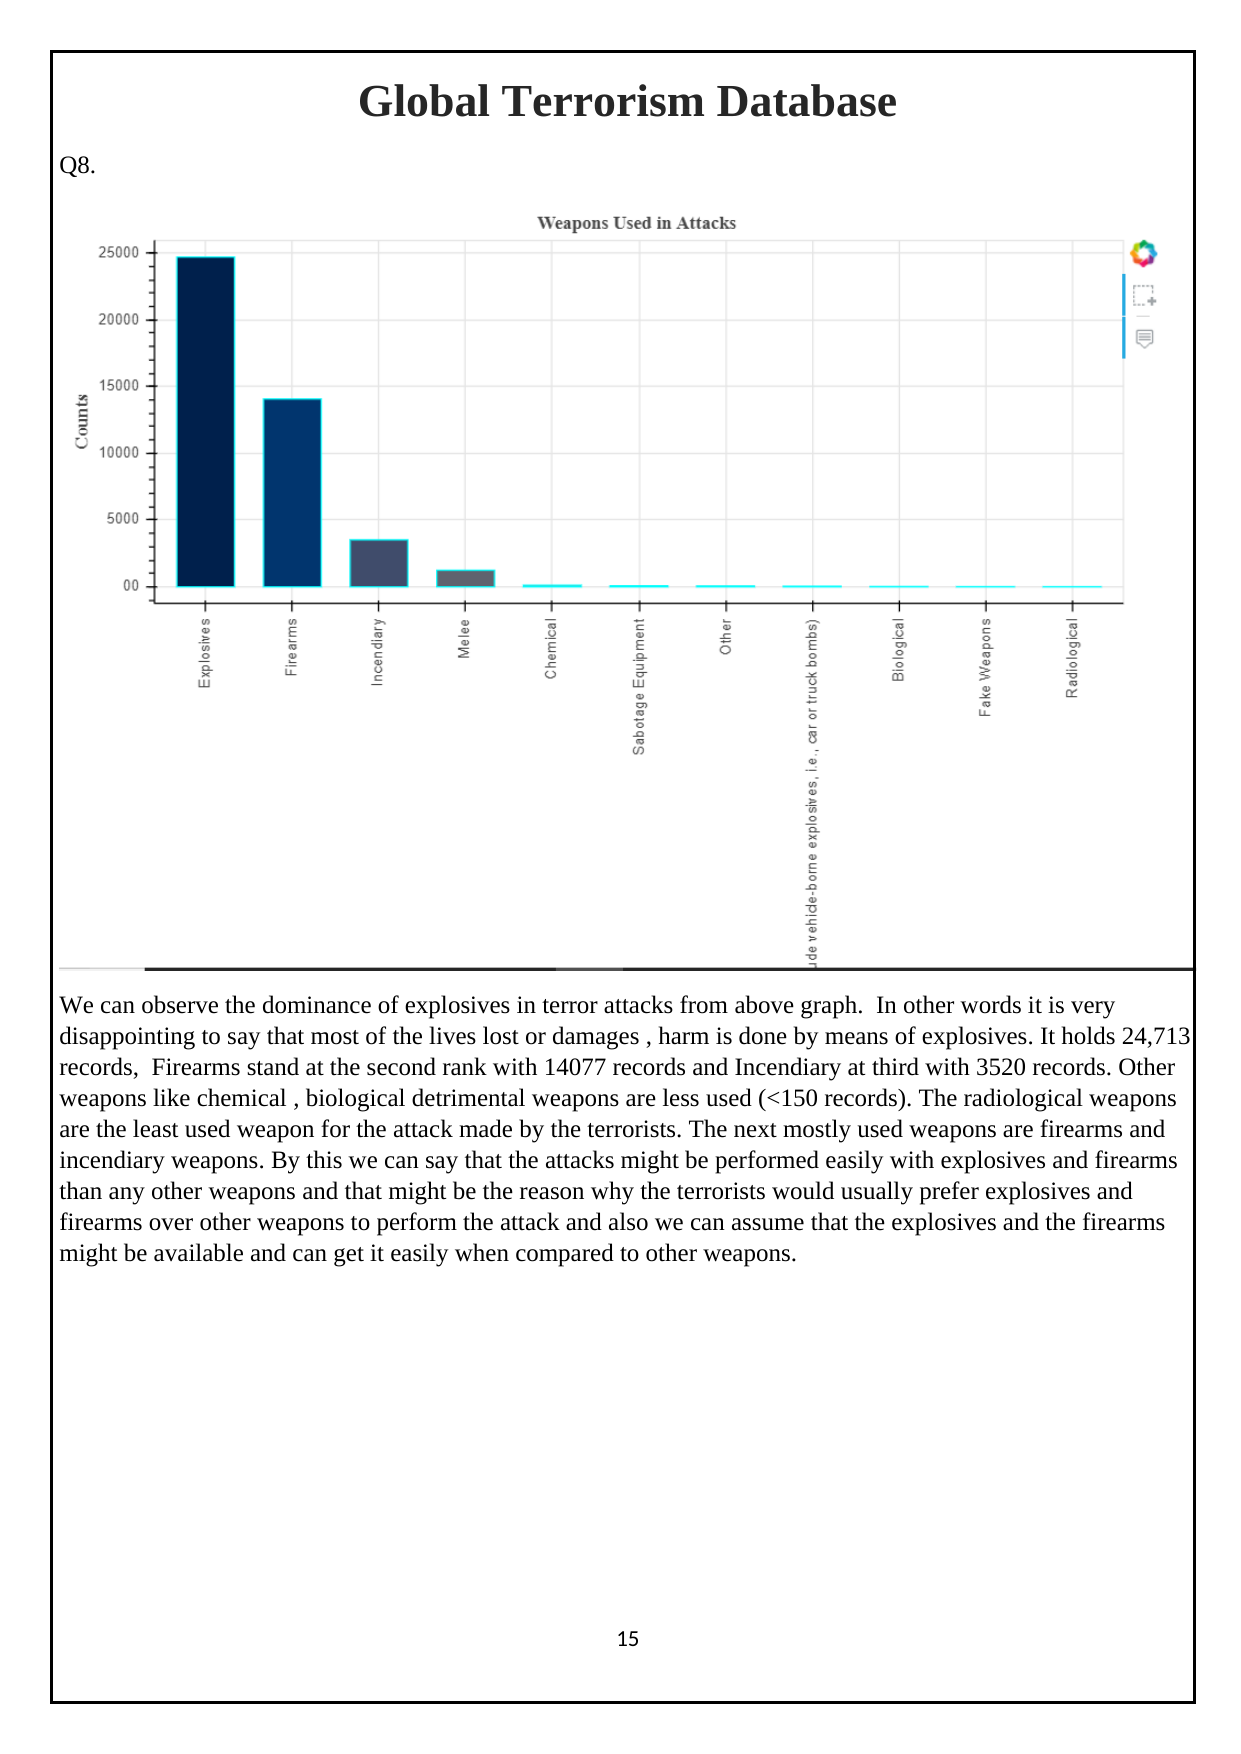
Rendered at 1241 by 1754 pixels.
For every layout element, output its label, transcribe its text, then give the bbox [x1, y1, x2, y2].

text Q8. [59, 150, 1193, 179]
text We can observe the dominance of explosives in terror attacks from above graph. In other words it is very disappointing to say that most of the lives lost or damages , harm is done by means of explosives. It holds 24,713 records, Firearms stand at the second rank with 14077 records and Incendiary at third with 3520 records. Other weapons like chemical , biological detrimental weapons are less used (<150 records). The radiological weapons are the least used weapon for the attack made by the terrorists. The next mostly used weapons are firearms and incendiary weapons. By this we can say that the attacks might be performed easily with explosives and firearms than any other weapons and that might be the reason why the terrorists would usually prefer explosives and firearms over other weapons to perform the attack and also we can assume that the explosives and the firearms might be available and can get it easily when compared to other weapons. [59, 990, 1193, 1267]
picture [59, 197, 1193, 971]
